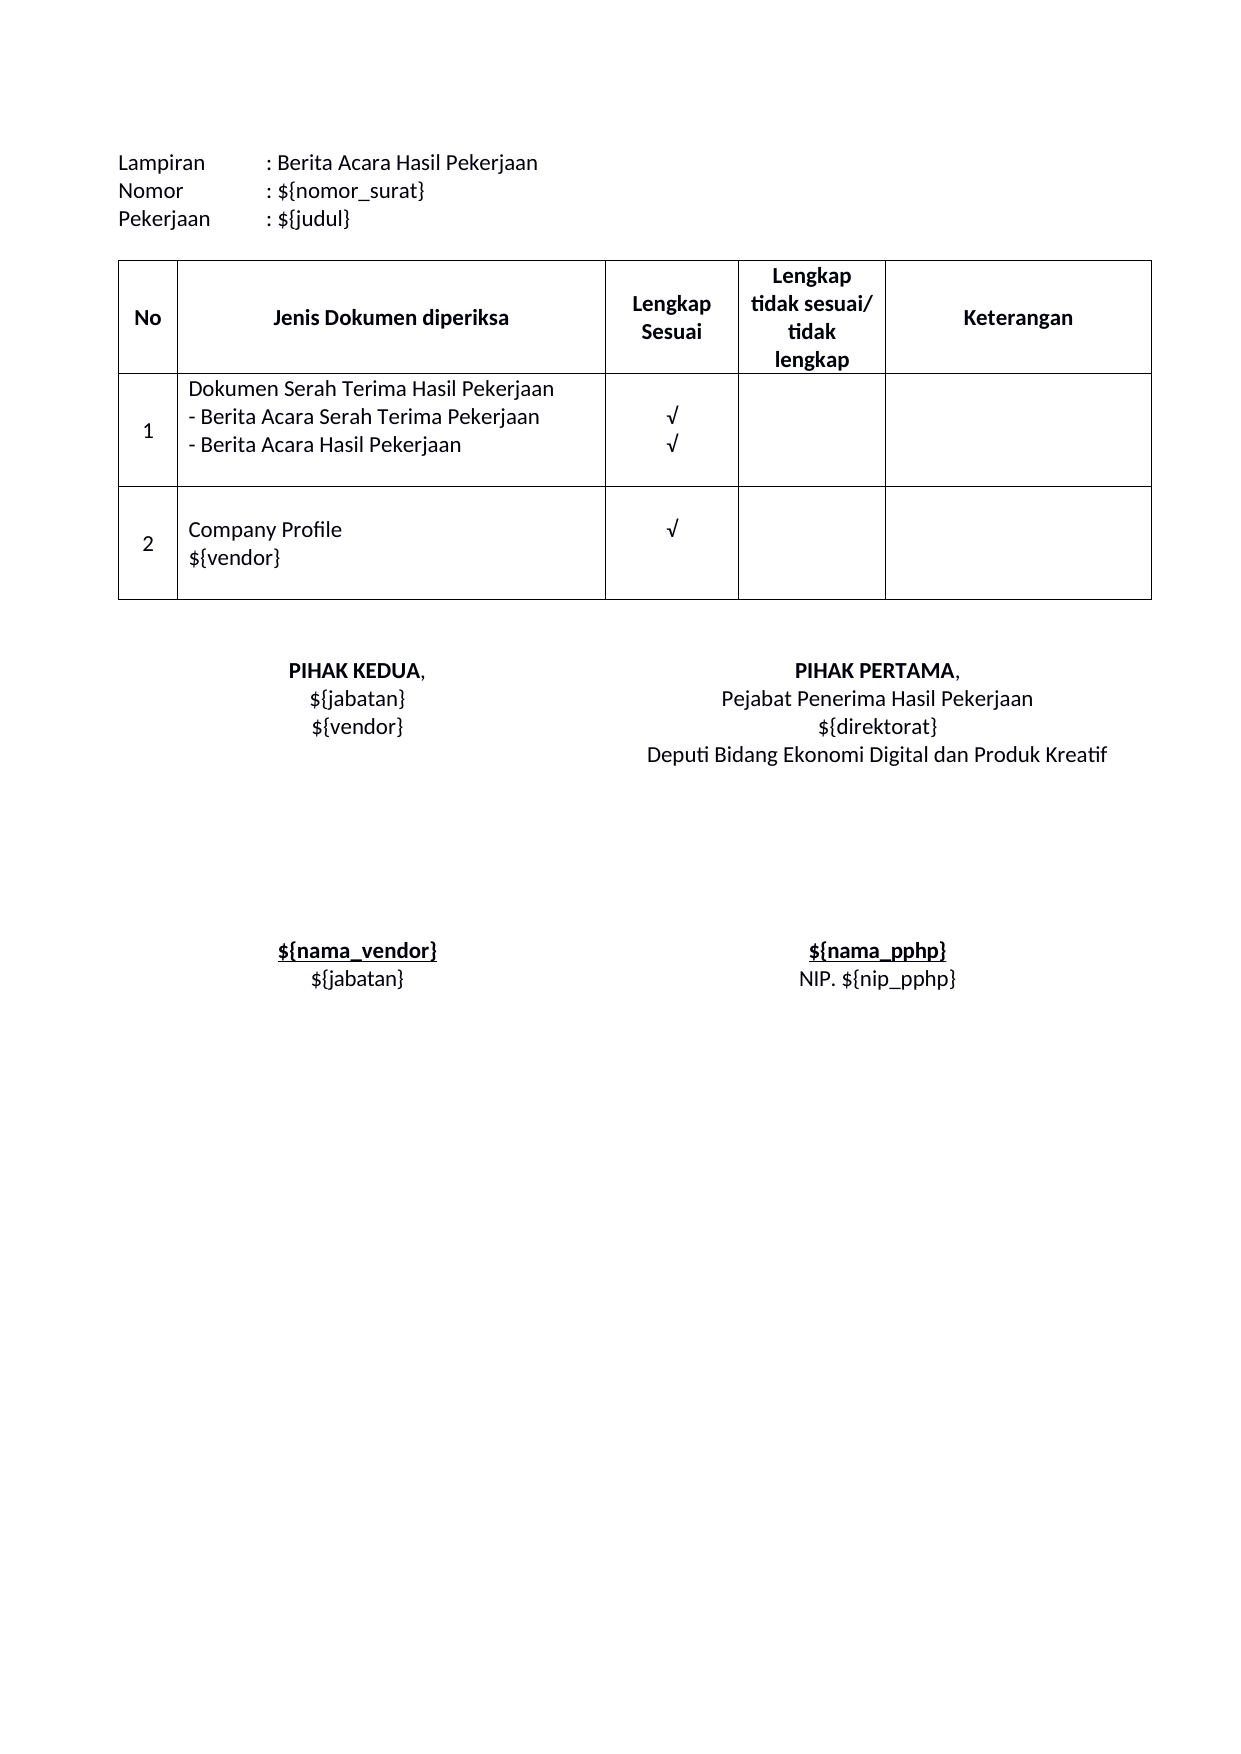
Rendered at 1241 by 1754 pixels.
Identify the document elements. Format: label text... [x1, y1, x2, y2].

table_cell 2 [119, 487, 177, 599]
table_header PIHAK KEDUA, ${jabatan} ${vendor} ${nama_vendor} ${jabatan} [118, 656, 596, 993]
table_header Lengkap tidak sesuai/ tidak lengkap [739, 261, 885, 373]
table_cell [739, 487, 885, 599]
table_header PIHAK PERTAMA, Pejabat Penerima Hasil Pekerjaan ${direktorat} Deputi Bidang Ekonomi Digital dan Produk Kreatif ${nama_pphp} NIP. ${nip_pphp} [596, 656, 1159, 993]
table_header Keterangan [886, 261, 1151, 373]
text Lampiran : Berita Acara Hasil Pekerjaan [118, 148, 1152, 176]
table_cell Dokumen Serah Terima Hasil Pekerjaan - Berita Acara Serah Terima Pekerjaan - Berita Acara Hasil Pekerjaan [178, 374, 605, 486]
table_cell √ √ [606, 374, 738, 486]
table_header Jenis Dokumen diperiksa [178, 261, 605, 373]
table_cell Company Profile ${vendor} [178, 487, 605, 599]
table_cell 1 [119, 374, 177, 486]
table_cell [739, 374, 885, 486]
table_header Lengkap Sesuai [606, 261, 738, 373]
table_cell [886, 487, 1151, 599]
text Nomor : ${nomor_surat} [118, 176, 1152, 204]
table_cell [886, 374, 1151, 486]
table_cell √ [606, 487, 738, 599]
text Pekerjaan : ${judul} [118, 204, 1152, 232]
table_header No [119, 261, 177, 373]
